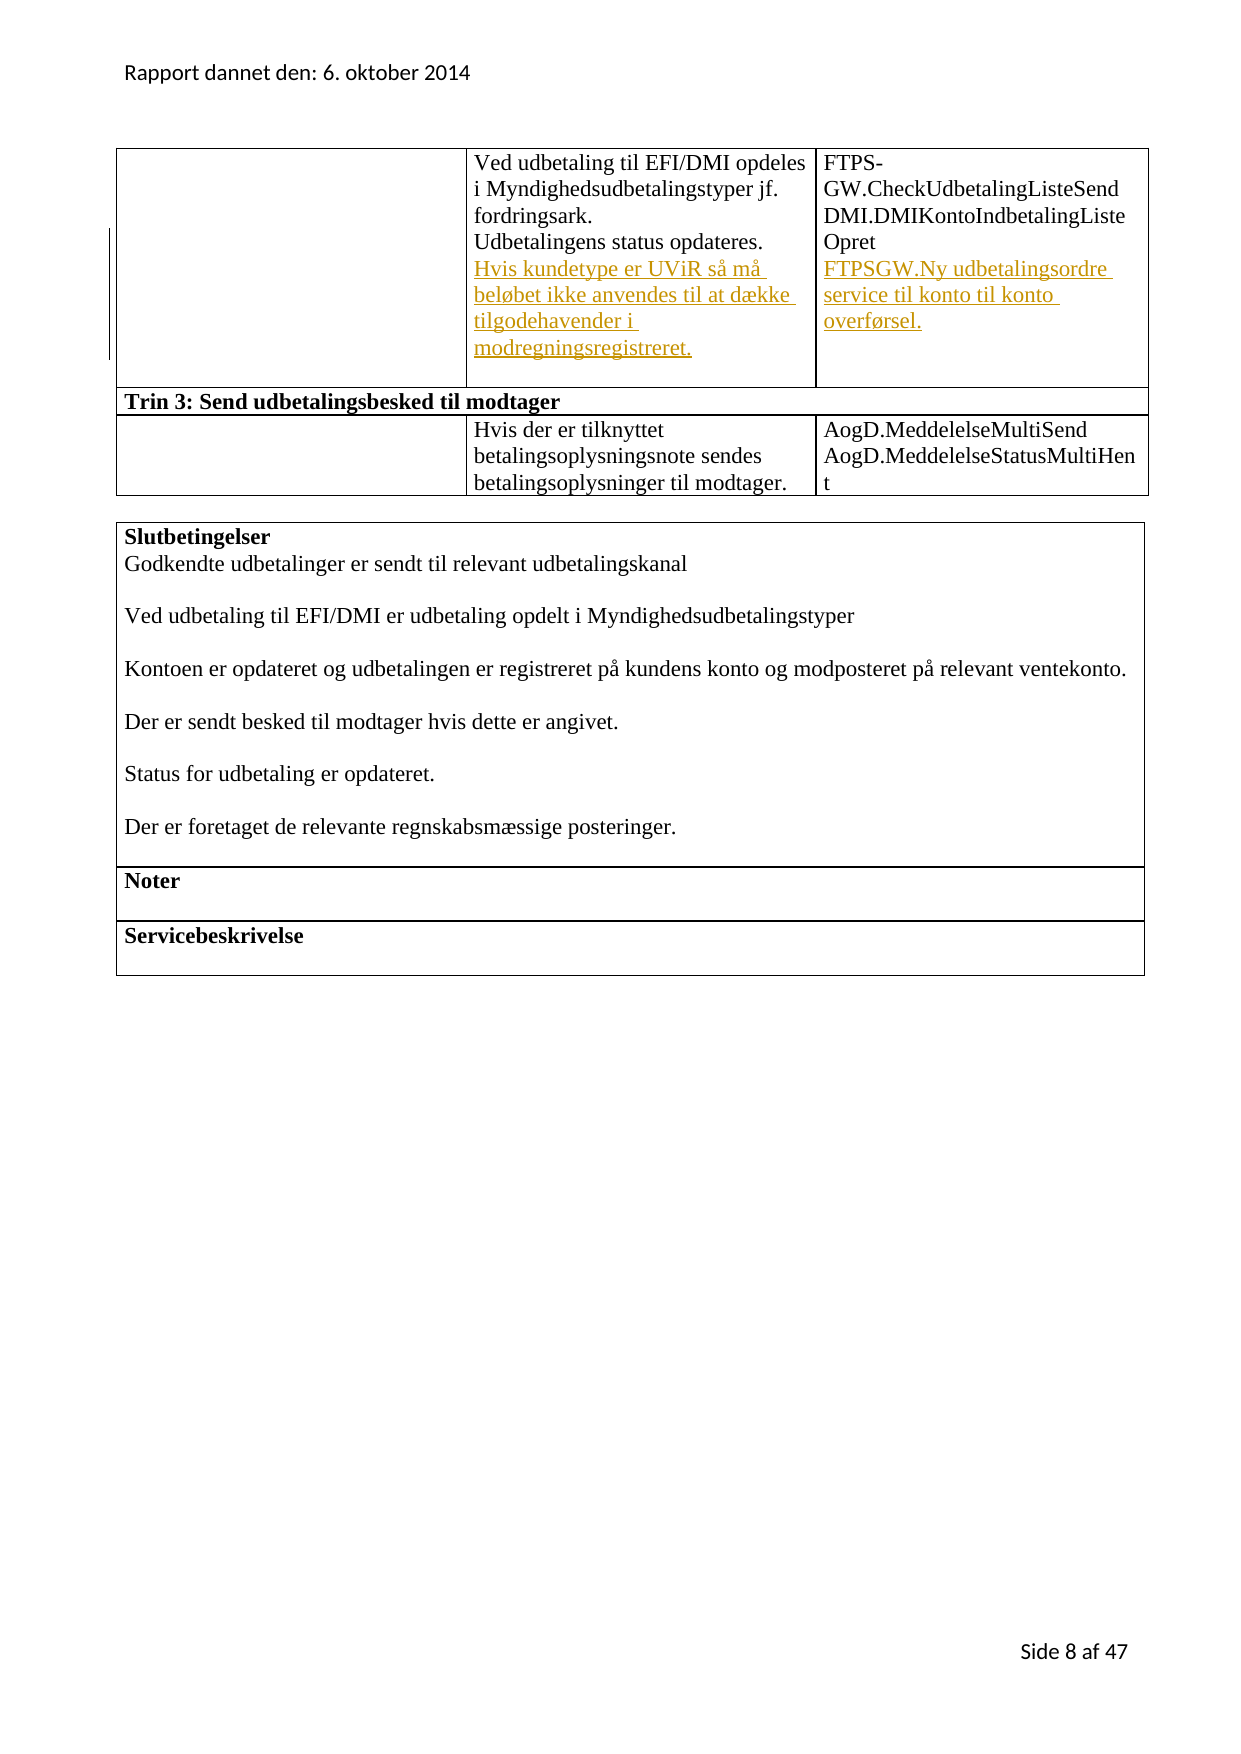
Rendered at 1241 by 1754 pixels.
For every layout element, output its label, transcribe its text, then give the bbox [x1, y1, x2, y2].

table_cell [117, 416, 466, 495]
table_cell Trin 3: Send udbetalingsbesked til modtager [117, 388, 1148, 414]
table_header Slutbetingelser Godkendte udbetalinger er sendt til relevant udbetalingskanal Ved udbetaling til EFI/DMI er udbetaling opdelt i Myndighedsudbetalingstyper Kontoen er opdateret og udbetalingen er registreret på kundens konto og modposteret på relevant ventekonto. Der er sendt besked til modtager hvis dette er angivet. Status for udbetaling er opdateret. Der er foretaget de relevante regnskabsmæssige posteringer. [117, 523, 1144, 866]
table_cell AogD.MeddelelseMultiSend AogD.MeddelelseStatusMultiHent [817, 416, 1148, 495]
table_cell Noter [117, 868, 1144, 920]
table_cell Servicebeskrivelse [117, 922, 1144, 974]
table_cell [467, 149, 815, 386]
table_cell [117, 149, 466, 386]
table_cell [817, 149, 1148, 386]
table_cell Hvis der er tilknyttet betalingsoplysningsnote sendes betalingsoplysninger til modtager. [467, 416, 815, 495]
